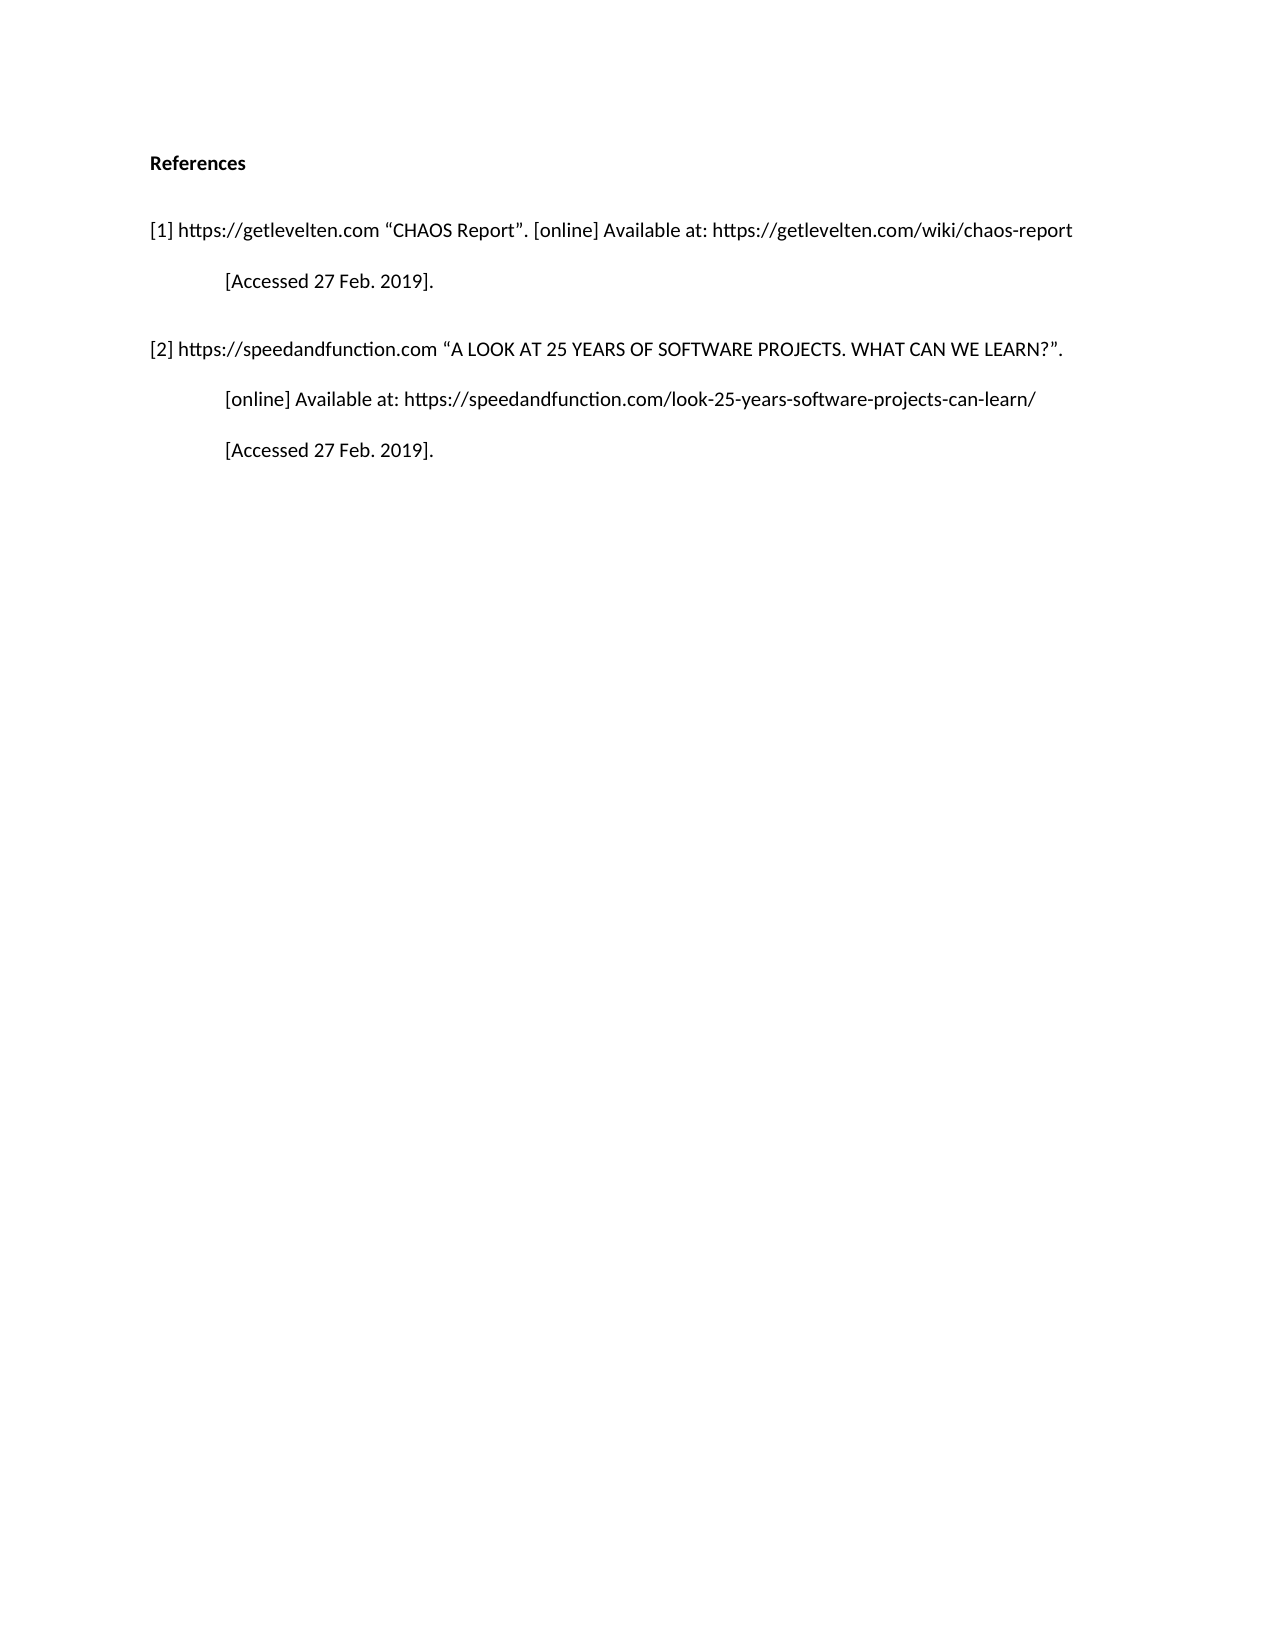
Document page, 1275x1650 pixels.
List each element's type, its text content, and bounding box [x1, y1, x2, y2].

text References [150, 150, 1125, 175]
text [1] https://getlevelten.com “CHAOS Report”. [online] Available at: https://getlevelten.com/wiki/chaos-report [Accessed 27 Feb. 2019]. [150, 217, 1125, 294]
text [2] https://speedandfunction.com “A LOOK AT 25 YEARS OF SOFTWARE PROJECTS. WHAT CAN WE LEARN?”. [online] Available at: https://speedandfunction.com/look-25-years-software-projects-can-learn/ [Accessed 27 Feb. 2019]. [150, 336, 1125, 463]
